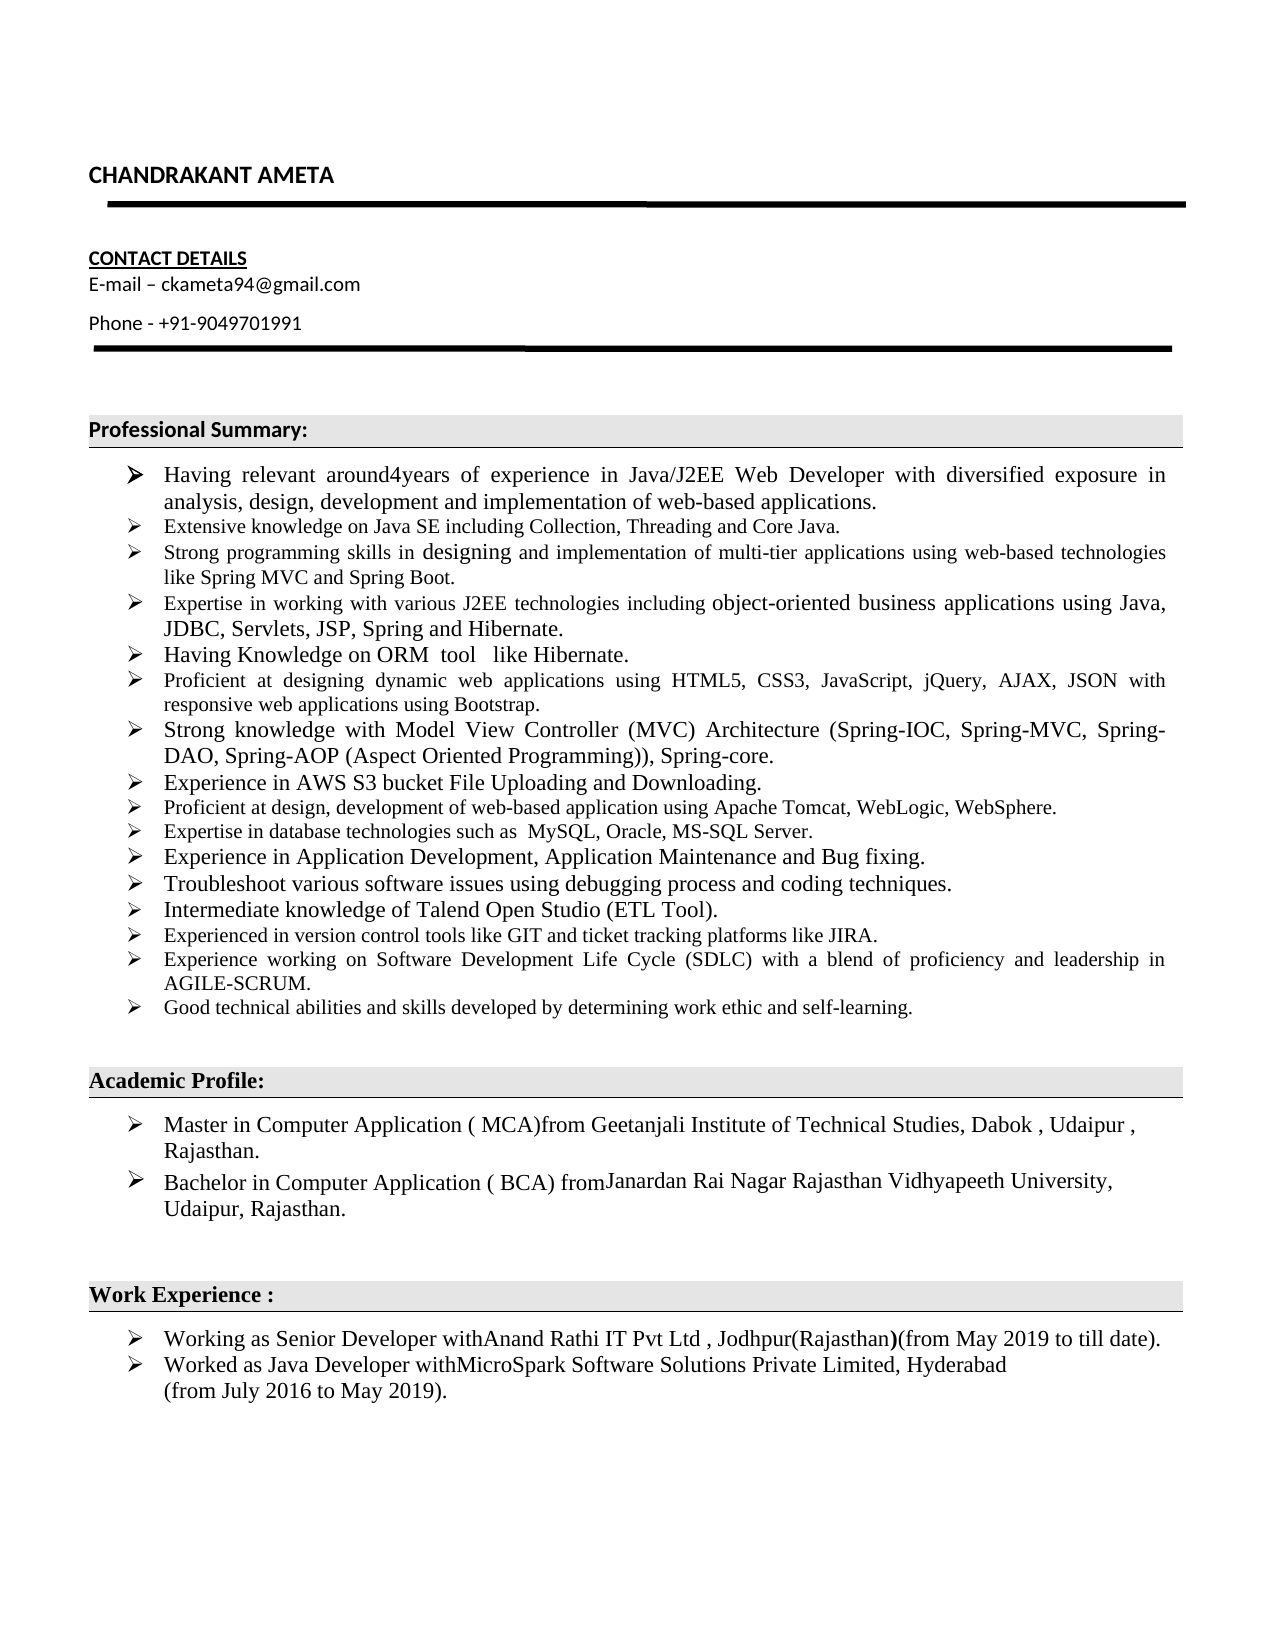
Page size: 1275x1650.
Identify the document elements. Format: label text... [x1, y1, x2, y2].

list Worked as Java Developer withMicroSpark Software Solutions Private Limited, Hyderabad [126, 1351, 1167, 1377]
list Experience in AWS S3 bucket File Uploading and Downloading. [126, 769, 1167, 795]
text Professional Summary: [89, 415, 1183, 447]
list Experience in Application Development, Application Maintenance and Bug fixing. [126, 843, 1167, 870]
text CONTACT DETAILS [89, 246, 1167, 271]
list Intermediate knowledge of Talend Open Studio (ETL Tool). [126, 896, 1167, 922]
list Having relevant around4years of experience in Java/J2EE Web Developer with diversified exposure in analysis, design, development and implementation of web-based applications. [126, 462, 1167, 514]
list Master in Computer Application ( MCA)from Geetanjali Institute of Technical Studies, Dabok , Udaipur , Rajasthan. [126, 1111, 1167, 1164]
list Strong knowledge with Model View Controller (MVC) Architecture (Spring-IOC, Spring-MVC, Spring-DAO, Spring-AOP (Aspect Oriented Programming)), Spring-core. [126, 716, 1167, 769]
list Expertise in working with various J2EE technologies including object-oriented business applications using Java, JDBC, Servlets, JSP, Spring and Hibernate. [126, 589, 1167, 641]
list Bachelor in Computer Application ( BCA) fromJanardan Rai Nagar Rajasthan Vidhyapeeth University, Udaipur, Rajasthan. [126, 1168, 1167, 1221]
text CHANDRAKANT AMETA [89, 159, 1167, 232]
list Extensive knowledge on Java SE including Collection, Threading and Core Java. [126, 514, 1167, 538]
list Experienced in version control tools like GIT and ticket tracking platforms like JIRA. [126, 922, 1167, 947]
text E-mail – ckameta94@gmail.com [89, 272, 1167, 297]
list Expertise in database technologies such as MySQL, Oracle, MS-SQL Server. [126, 819, 1167, 843]
text Academic Profile: [89, 1067, 1183, 1097]
list Strong programming skills in designing and implementation of multi-tier applications using web-based technologies like Spring MVC and Spring Boot. [126, 538, 1167, 589]
text Work Experience : [89, 1281, 1183, 1311]
list Troubleshoot various software issues using debugging process and coding techniques. [126, 870, 1167, 896]
text Phone - +91-9049701991 [89, 310, 1167, 335]
list Proficient at designing dynamic web applications using HTML5, CSS3, JavaScript, jQuery, AJAX, JSON with responsive web applications using Bootstrap. [126, 668, 1167, 716]
list (from July 2016 to May 2019). [126, 1377, 1167, 1404]
list Working as Senior Developer withAnand Rathi IT Pvt Ltd , Jodhpur(Rajasthan)(from May 2019 to till date). [126, 1325, 1167, 1351]
list Proficient at design, development of web-based application using Apache Tomcat, WebLogic, WebSphere. [126, 795, 1167, 819]
list Experience working on Software Development Life Cycle (SDLC) with a blend of proficiency and leadership in AGILE-SCRUM. [126, 947, 1167, 995]
list Good technical abilities and skills developed by determining work ethic and self-learning. [126, 995, 1167, 1019]
list Having Knowledge on ORM tool like Hibernate. [126, 641, 1167, 668]
